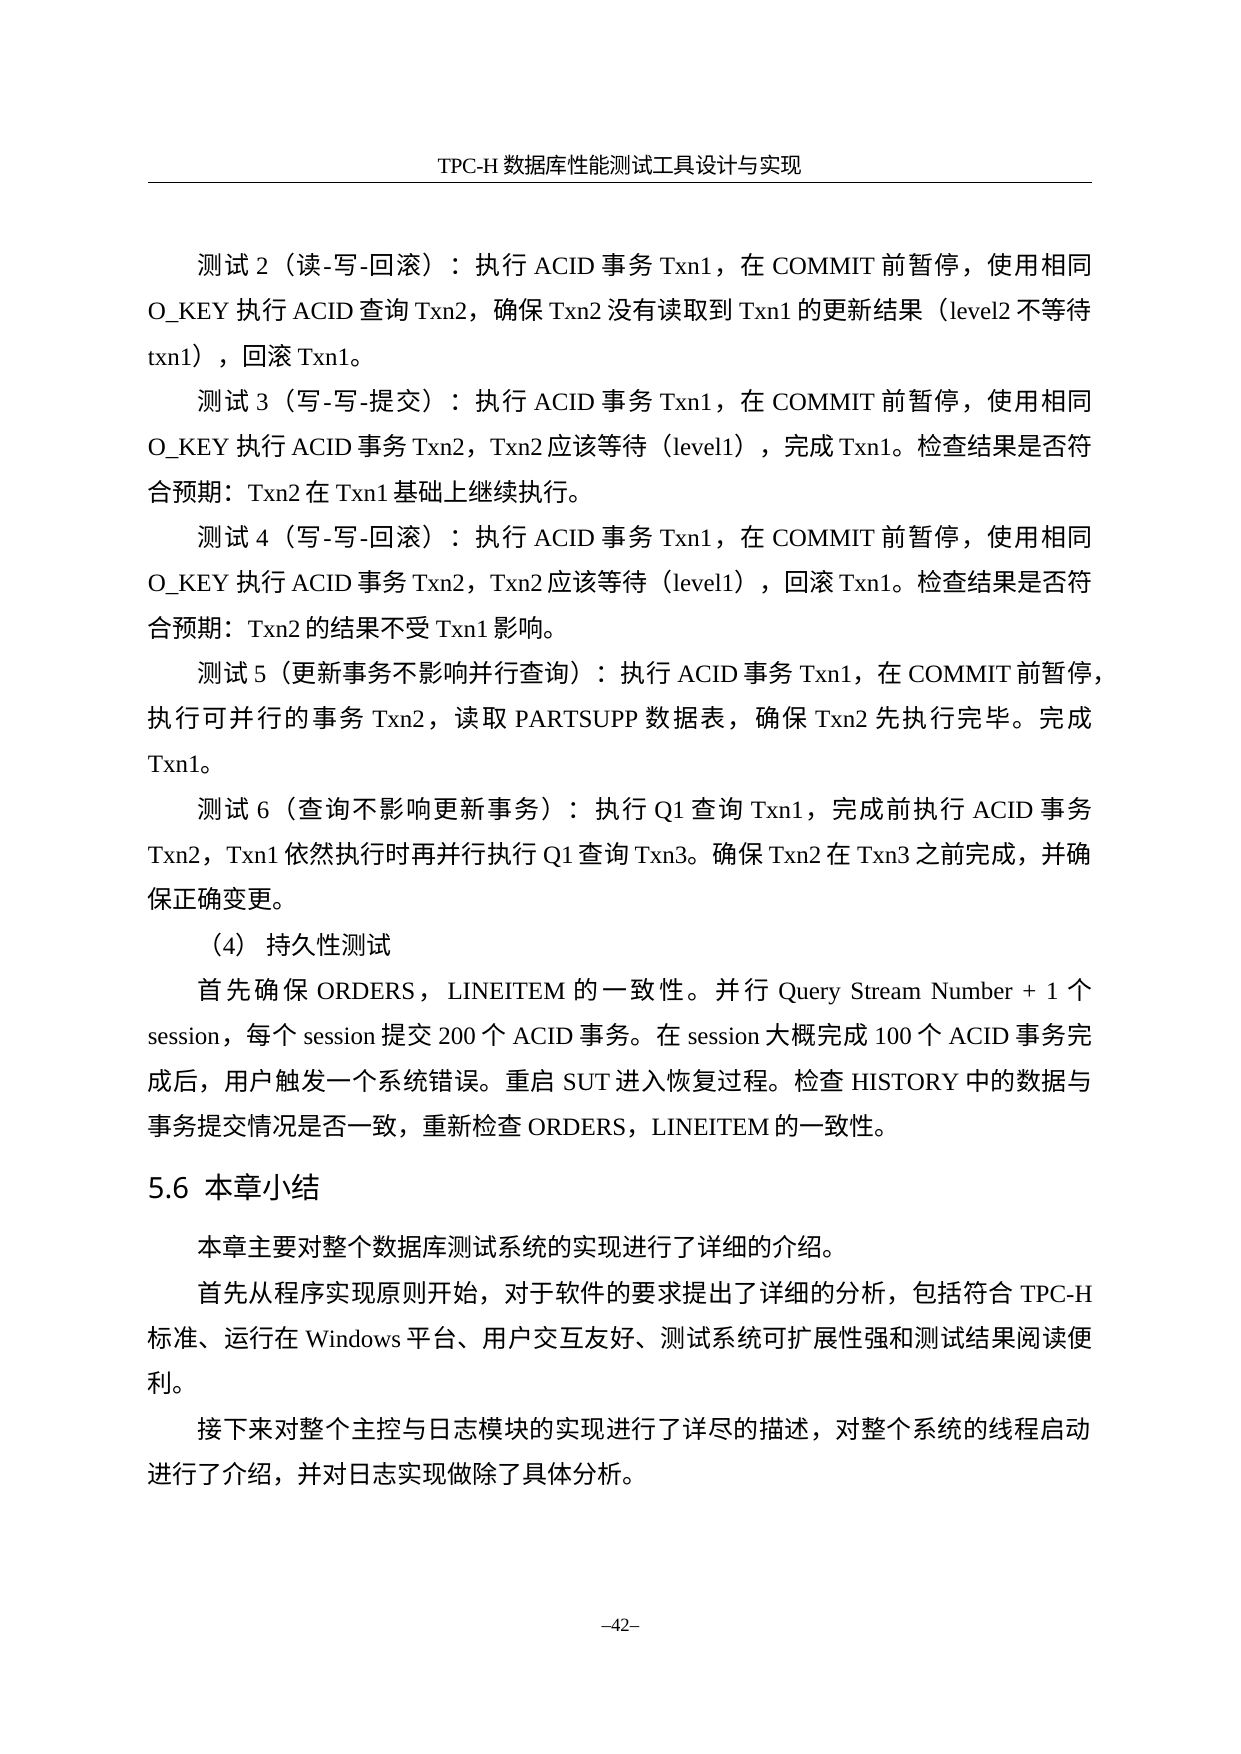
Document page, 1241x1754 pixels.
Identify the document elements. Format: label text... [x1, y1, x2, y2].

text 首先确保ORDERS，LINEITEM的一致性。并行Query Stream Number + 1个session，每个session提交200个ACID事务。在session大概完成100个ACID事务完成后，用户触发一个系统错误。重启SUT进入恢复过程。检查HISTORY中的数据与事务提交情况是否一致，重新检查ORDERS，LINEITEM的一致性。 [148, 971, 1092, 1143]
text 测试5（更新事务不影响并行查询）：执行ACID事务Txn1，在COMMIT前暂停，执行可并行的事务Txn2，读取PARTSUPP数据表，确保Txn2先执行完毕。完成Txn1。 [148, 653, 1092, 780]
subtitle 5.6 本章小结 [148, 1164, 1092, 1207]
text 本章主要对整个数据库测试系统的实现进行了详细的介绍。 [148, 1228, 1092, 1264]
text 接下来对整个主控与日志模块的实现进行了详尽的描述，对整个系统的线程启动进行了介绍，并对日志实现做除了具体分析。 [148, 1409, 1092, 1491]
text 测试4（写-写-回滚）：执行ACID事务Txn1，在COMMIT前暂停，使用相同O_KEY 执行ACID事务Txn2，Txn2应该等待（level1），回滚Txn1。检查结果是否符合预期：Txn2的结果不受Txn1影响。 [148, 517, 1092, 644]
text 测试3（写-写-提交）：执行ACID事务Txn1，在COMMIT前暂停，使用相同O_KEY 执行ACID事务Txn2，Txn2应该等待（level1），完成Txn1。检查结果是否符合预期：Txn2在Txn1基础上继续执行。 [148, 381, 1092, 508]
text 测试2（读-写-回滚）：执行ACID事务Txn1，在COMMIT前暂停，使用相同O_KEY 执行ACID查询Txn2，确保Txn2没有读取到Txn1的更新结果（level2不等待txn1），回滚Txn1。 [148, 246, 1092, 372]
text 首先从程序实现原则开始，对于软件的要求提出了详细的分析，包括符合TPC-H标准、运行在Windows平台、用户交互友好、测试系统可扩展性强和测试结果阅读便利。 [148, 1273, 1092, 1400]
text 测试6（查询不影响更新事务）：执行Q1查询Txn1，完成前执行ACID事务Txn2，Txn1依然执行时再并行执行Q1查询Txn3。确保Txn2在Txn3之前完成，并确保正确变更。 [148, 789, 1092, 916]
text （4） 持久性测试 [148, 925, 1092, 961]
